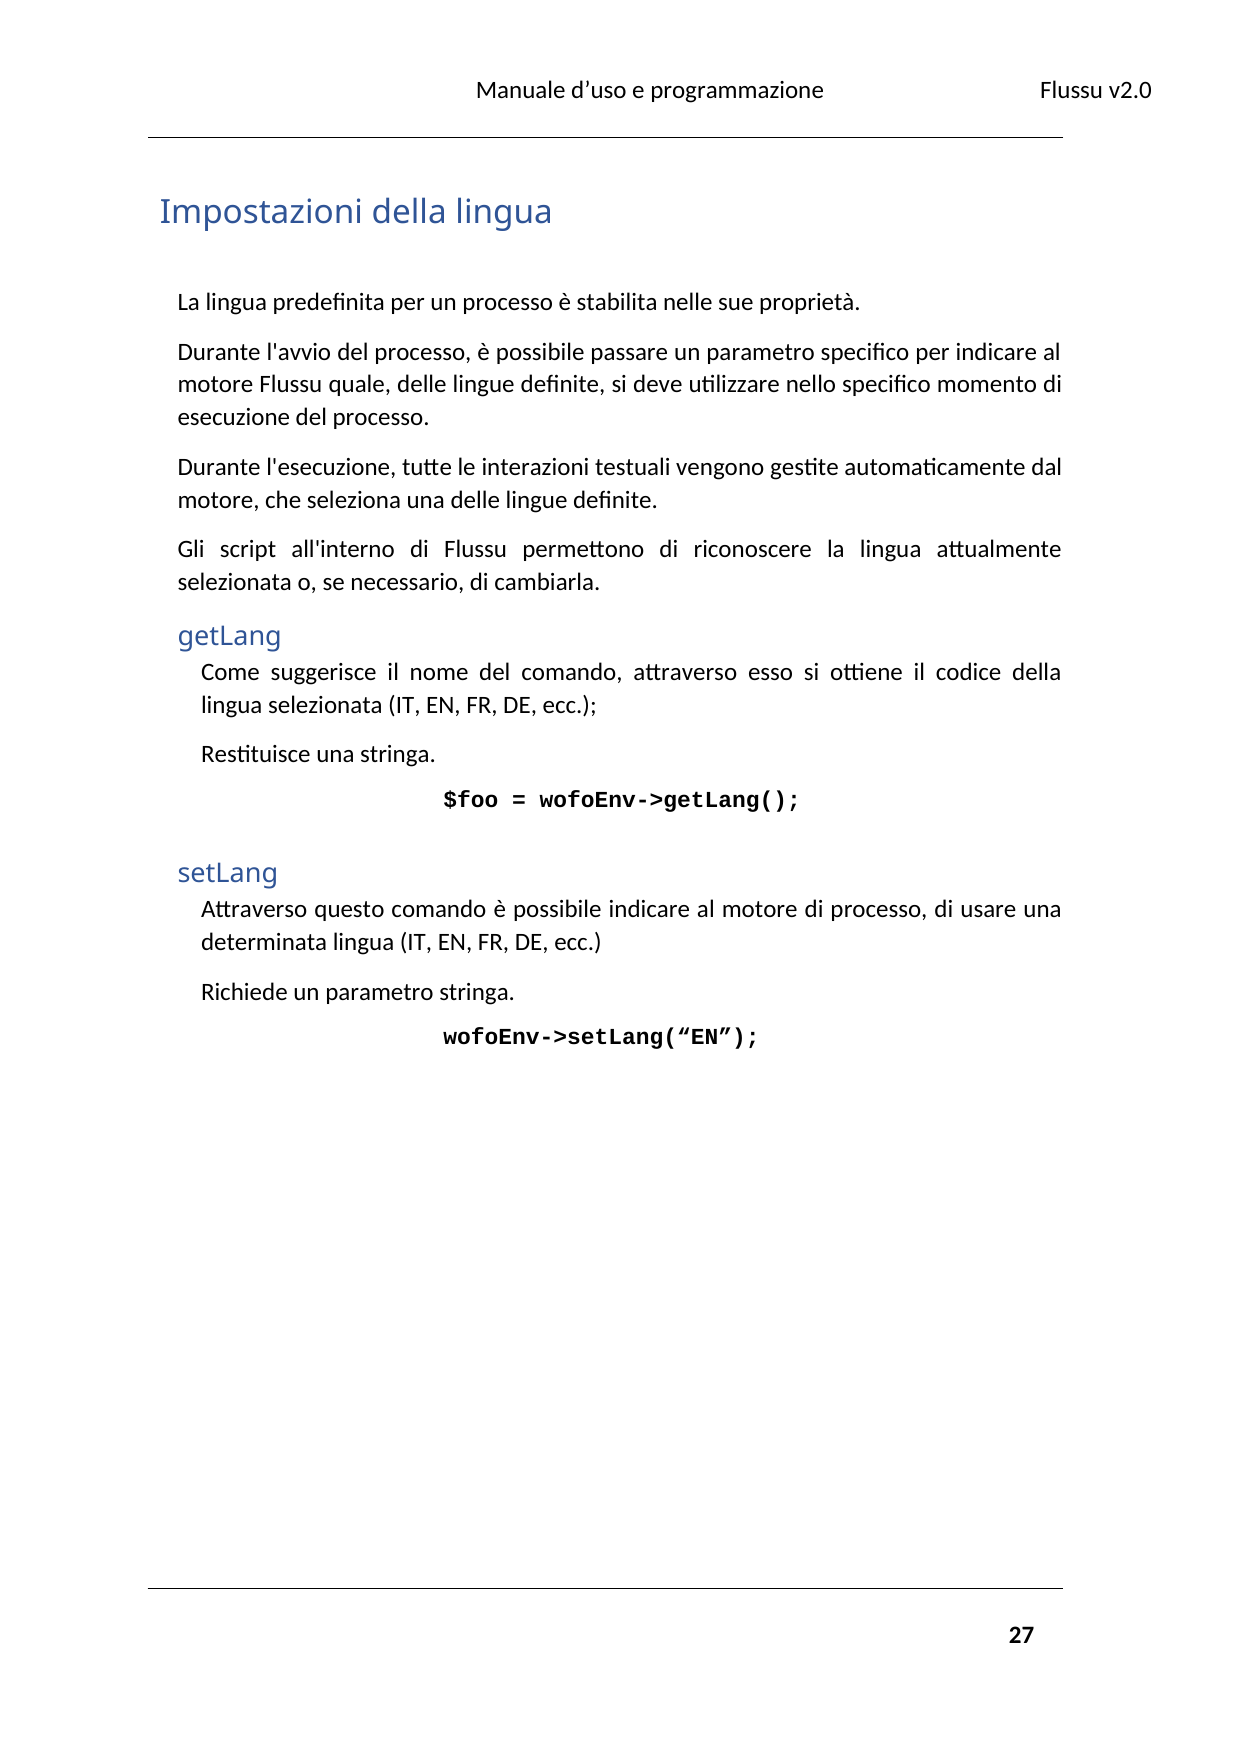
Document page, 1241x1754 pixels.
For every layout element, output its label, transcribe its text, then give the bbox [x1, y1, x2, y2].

subtitle Impostazioni della lingua [159, 187, 1063, 233]
text Restituisce una stringa. [201, 738, 1063, 769]
text Gli script all'interno di Flussu permettono di riconoscere la lingua attualmente selezionata o, se necessario, di cambiarla. [177, 533, 1063, 597]
text Come suggerisce il nome del comando, attraverso esso si ottiene il codice della lingua selezionata (IT, EN, FR, DE, ecc.); [201, 656, 1063, 719]
subtitle getLang [177, 616, 1063, 653]
text Durante l'avvio del processo, è possibile passare un parametro specifico per indicare al motore Flussu quale, delle lingue definite, si deve utilizzare nello specifico momento di esecuzione del processo. [177, 336, 1063, 432]
subtitle setLang [177, 853, 1063, 890]
text Attraverso questo comando è possibile indicare al motore di processo, di usare una determinata lingua (IT, EN, FR, DE, ecc.) [201, 893, 1063, 957]
text $foo = wofoEnv->getLang(); [422, 788, 1063, 814]
text La lingua predefinita per un processo è stabilita nelle sue proprietà. [177, 286, 1063, 317]
text wofoEnv->setLang(“EN”); [422, 1025, 1063, 1051]
text Durante l'esecuzione, tutte le interazioni testuali vengono gestite automaticamente dal motore, che seleziona una delle lingue definite. [177, 451, 1063, 514]
text Richiede un parametro stringa. [201, 976, 1063, 1006]
